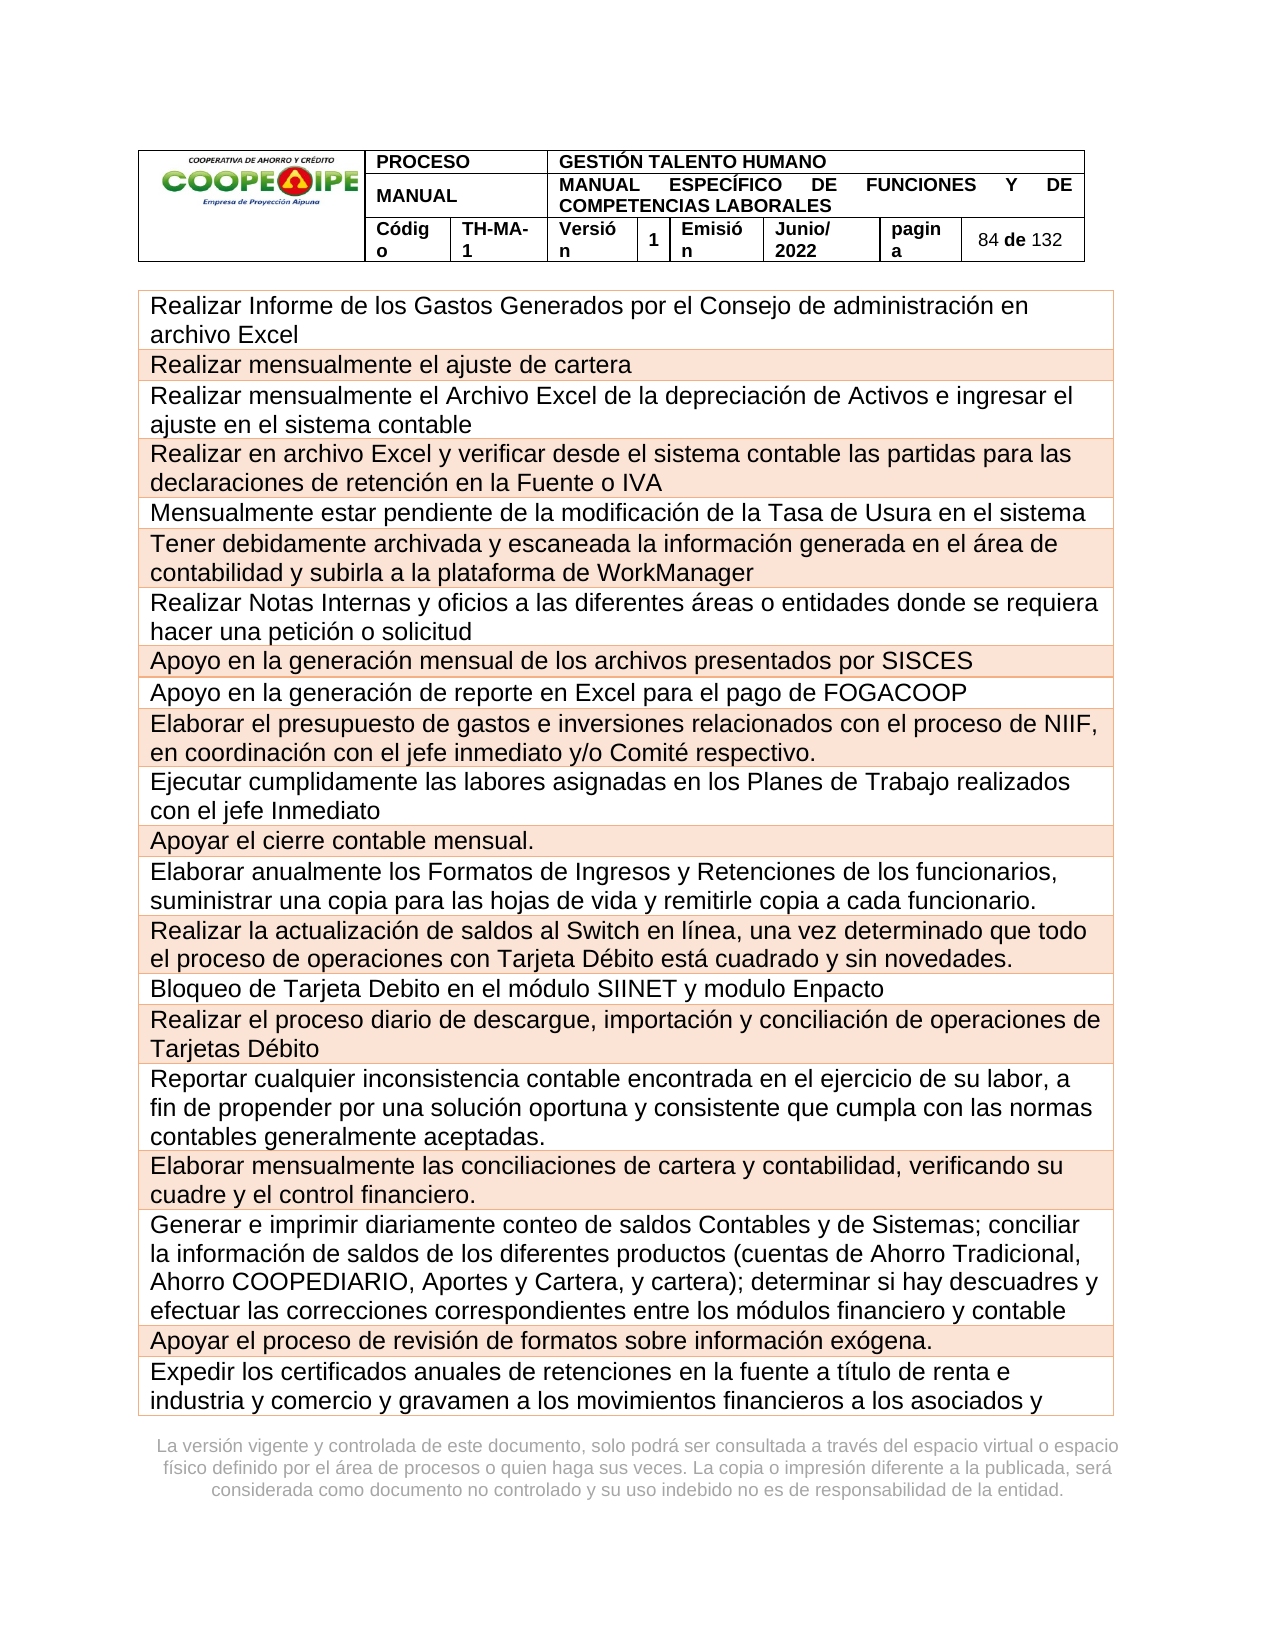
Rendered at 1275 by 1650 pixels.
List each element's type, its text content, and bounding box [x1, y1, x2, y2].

table_cell Apoyo en la generación mensual de los archivos presentados por SISCES [139, 646, 1113, 676]
table_cell Elaborar anualmente los Formatos de Ingresos y Retenciones de los funcionarios, suministrar una copia para las hojas de vida y remitirle copia a cada funcionario. [139, 857, 1113, 914]
table_cell Elaborar mensualmente las conciliaciones de cartera y contabilidad, verificando su cuadre y el control financiero. [139, 1151, 1113, 1209]
table_cell Bloqueo de Tarjeta Debito en el módulo SIINET y modulo Enpacto [139, 974, 1113, 1004]
table_cell Realizar Notas Internas y oficios a las diferentes áreas o entidades donde se requiera hacer una petición o solicitud [139, 588, 1113, 645]
table_cell Realizar Informe de los Gastos Generados por el Consejo de administración en archivo Excel [139, 291, 1113, 348]
table_cell Apoyar el cierre contable mensual. [139, 826, 1113, 856]
table_cell Realizar en archivo Excel y verificar desde el sistema contable las partidas para las declaraciones de retención en la Fuente o IVA [139, 439, 1113, 497]
table_cell Elaborar el presupuesto de gastos e inversiones relacionados con el proceso de NIIF, en coordinación con el jefe inmediato y/o Comité respectivo. [139, 709, 1113, 766]
table_cell Realizar la actualización de saldos al Switch en línea, una vez determinado que todo el proceso de operaciones con Tarjeta Débito está cuadrado y sin novedades. [139, 916, 1113, 973]
table_cell Apoyar el proceso de revisión de formatos sobre información exógena. [139, 1326, 1113, 1356]
table_cell Apoyo en la generación de reporte en Excel para el pago de FOGACOOP [139, 678, 1113, 708]
table_cell Realizar mensualmente el ajuste de cartera [139, 350, 1113, 380]
table_cell Generar e imprimir diariamente conteo de saldos Contables y de Sistemas; conciliar la información de saldos de los diferentes productos (cuentas de Ahorro Tradicional, Ahorro COOPEDIARIO, Aportes y Cartera, y cartera); determinar si hay descuadres y efectuar las correcciones correspondientes entre los módulos financiero y contable [139, 1210, 1113, 1325]
table_cell Ejecutar cumplidamente las labores asignadas en los Planes de Trabajo realizados con el jefe Inmediato [139, 767, 1113, 825]
table_cell Realizar mensualmente el Archivo Excel de la depreciación de Activos e ingresar el ajuste en el sistema contable [139, 381, 1113, 438]
table_cell Tener debidamente archivada y escaneada la información generada en el área de contabilidad y subirla a la plataforma de WorkManager [139, 529, 1113, 587]
picture [158, 151, 362, 208]
table_cell Realizar el proceso diario de descargue, importación y conciliación de operaciones de Tarjetas Débito [139, 1005, 1113, 1063]
table_cell Mensualmente estar pendiente de la modificación de la Tasa de Usura en el sistema [139, 498, 1113, 528]
table_cell Reportar cualquier inconsistencia contable encontrada en el ejercicio de su labor, a fin de propender por una solución oportuna y consistente que cumpla con las normas contables generalmente aceptadas. [139, 1064, 1113, 1150]
